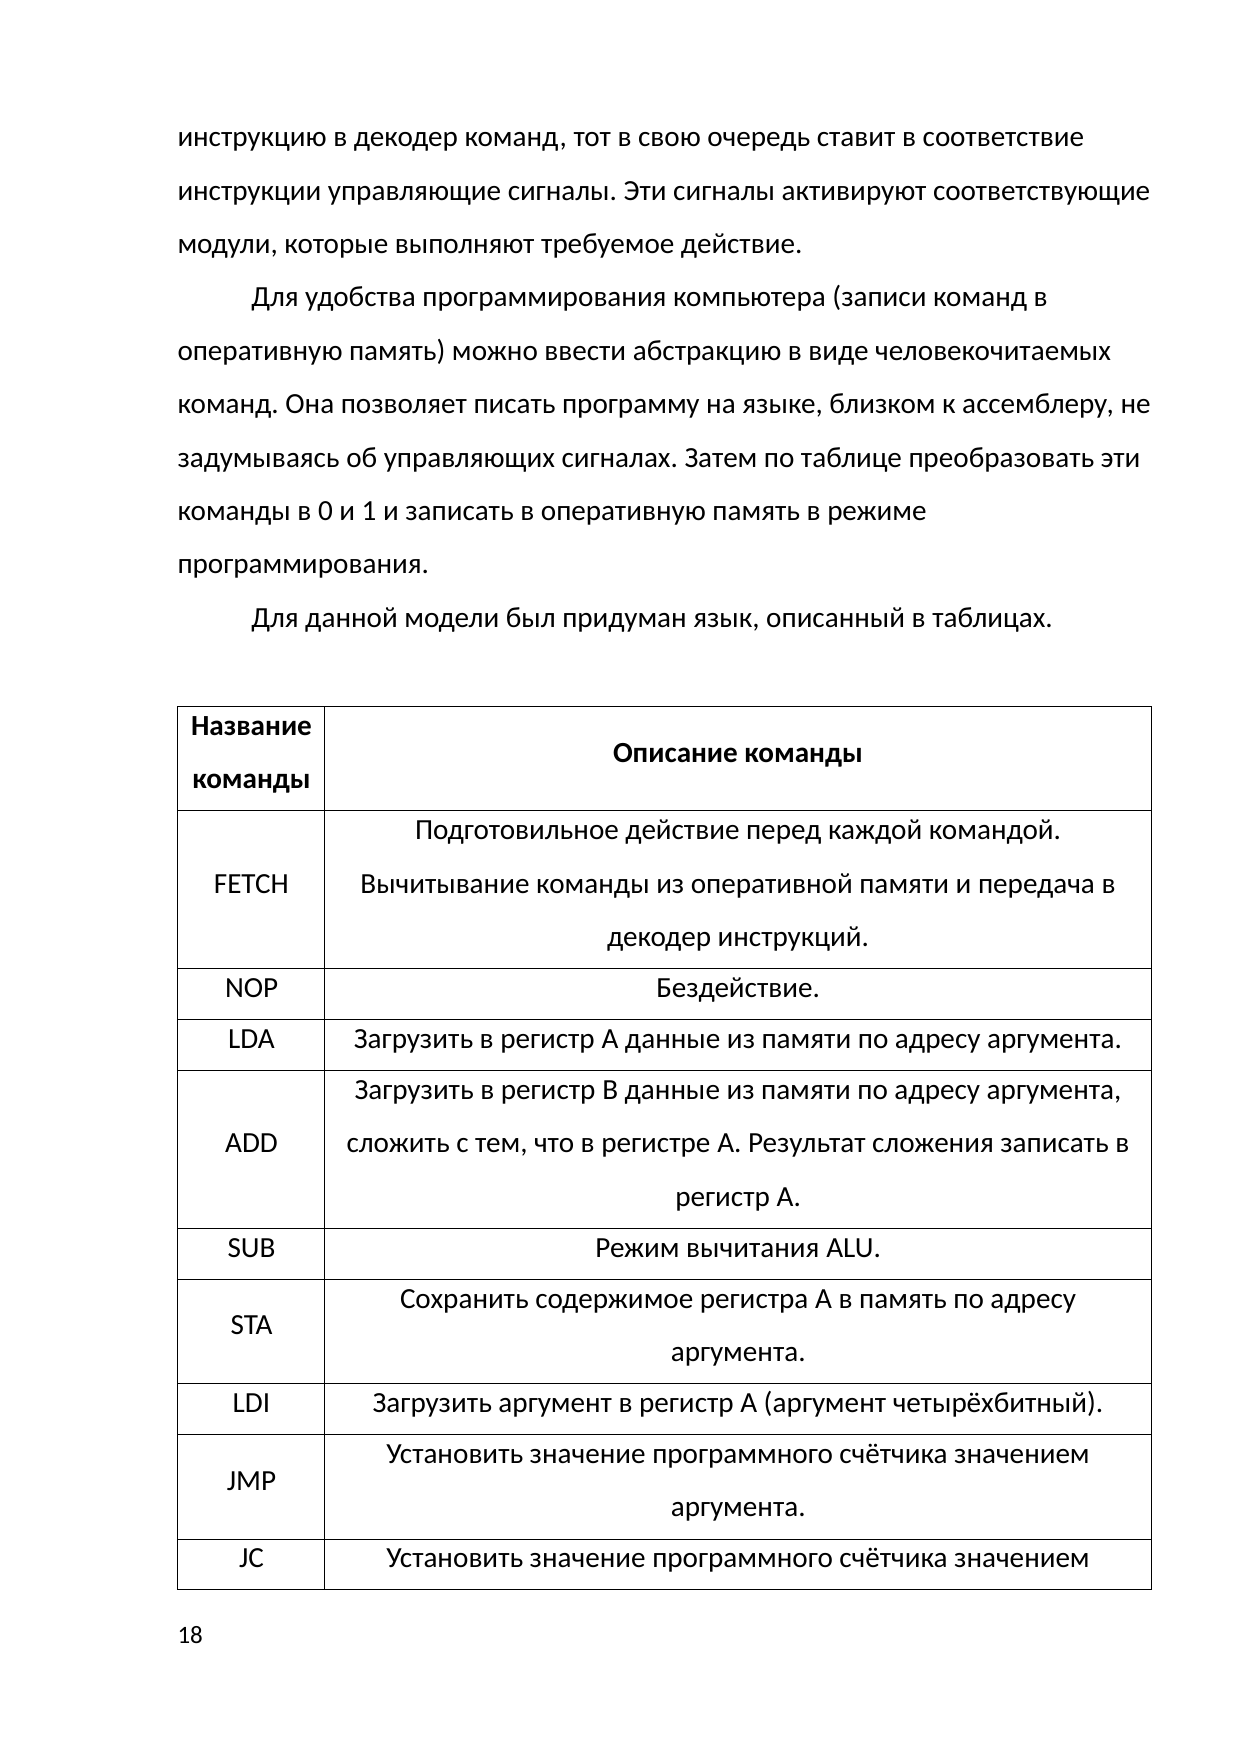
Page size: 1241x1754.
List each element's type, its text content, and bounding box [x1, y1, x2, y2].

table_cell Загрузить аргумент в регистр A (аргумент четырёхбитный). [325, 1384, 1151, 1434]
table_cell JC [178, 1540, 324, 1589]
text Для данной модели был придуман язык, описанный в таблицах. [177, 599, 1152, 635]
table_cell NOP [178, 969, 324, 1019]
table_cell Бездействие. [325, 969, 1151, 1019]
table_cell ADD [178, 1071, 324, 1228]
table_cell JMP [178, 1435, 324, 1538]
table_cell Установить значение программного счётчика значением аргумента. [325, 1435, 1151, 1538]
table_cell Сохранить содержимое регистра A в память по адресу аргумента. [325, 1280, 1151, 1383]
table_cell LDI [178, 1384, 324, 1434]
table_header Описание команды [325, 707, 1151, 810]
table_cell SUB [178, 1229, 324, 1279]
table_cell LDA [178, 1020, 324, 1070]
table_cell Загрузить в регистр A данные из памяти по адресу аргумента. [325, 1020, 1151, 1070]
table_cell STA [178, 1280, 324, 1383]
table_cell Подготовильное действие перед каждой командой. Вычитывание команды из оперативной памяти и передача в декодер инструкций. [325, 811, 1151, 968]
table_cell FETCH [178, 811, 324, 968]
text Для удобства программирования компьютера (записи команд в оперативную память) можно ввести абстракцию в виде человекочитаемых команд. Она позволяет писать программу на языке, близком к ассемблеру, не задумываясь об управляющих сигналах. Затем по таблице преобразовать эти команды в 0 и 1 и записать в оперативную память в режиме программирования. [177, 278, 1152, 581]
table_cell Установить значение программного счётчика значением аргумента, если флаг CF=1. [325, 1540, 1151, 1589]
table_cell Режим вычитания ALU. [325, 1229, 1151, 1279]
table_header Название команды [178, 707, 324, 810]
table_cell Загрузить в регистр B данные из памяти по адресу аргумента, сложить с тем, что в регистре A. Результат сложения записать в регистр A. [325, 1071, 1151, 1228]
